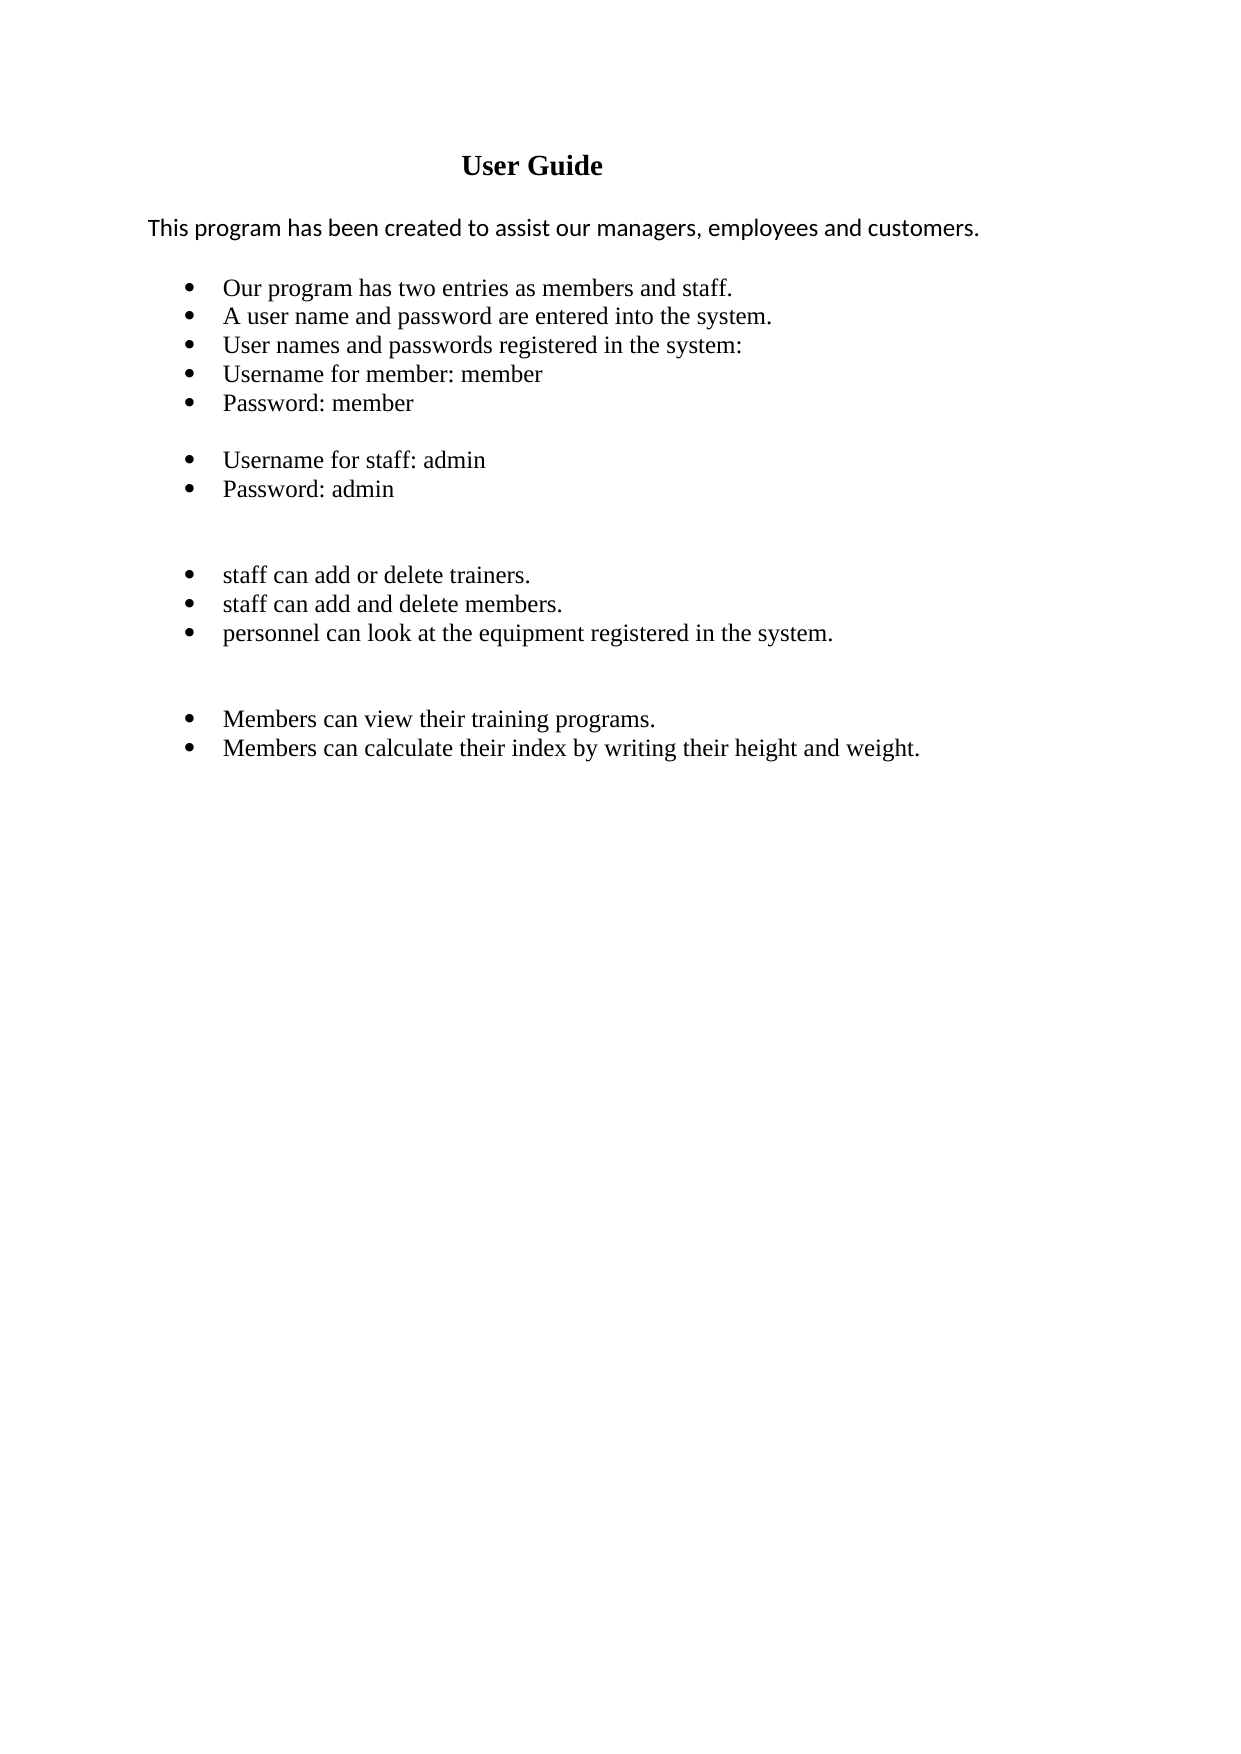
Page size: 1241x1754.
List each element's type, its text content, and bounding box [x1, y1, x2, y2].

list personnel can look at the equipment registered in the system. [185, 618, 1093, 646]
list staff can add and delete members. [185, 589, 1093, 618]
text User Guide [148, 148, 1093, 181]
list A user name and password are entered into the system. [185, 301, 1093, 330]
list Username for staff: admin [185, 445, 1093, 474]
list staff can add or delete trainers. [185, 560, 1093, 589]
list Members can calculate their index by writing their height and weight. [185, 733, 1093, 761]
text This program has been created to assist our managers, employees and customers. [148, 212, 1093, 242]
list Our program has two entries as members and staff. [185, 273, 1093, 301]
list Password: admin [185, 474, 1093, 503]
list User names and passwords registered in the system: [185, 330, 1093, 359]
list Members can view their training programs. [185, 704, 1093, 733]
list Password: member [185, 388, 1093, 416]
list Username for member: member [185, 359, 1093, 388]
